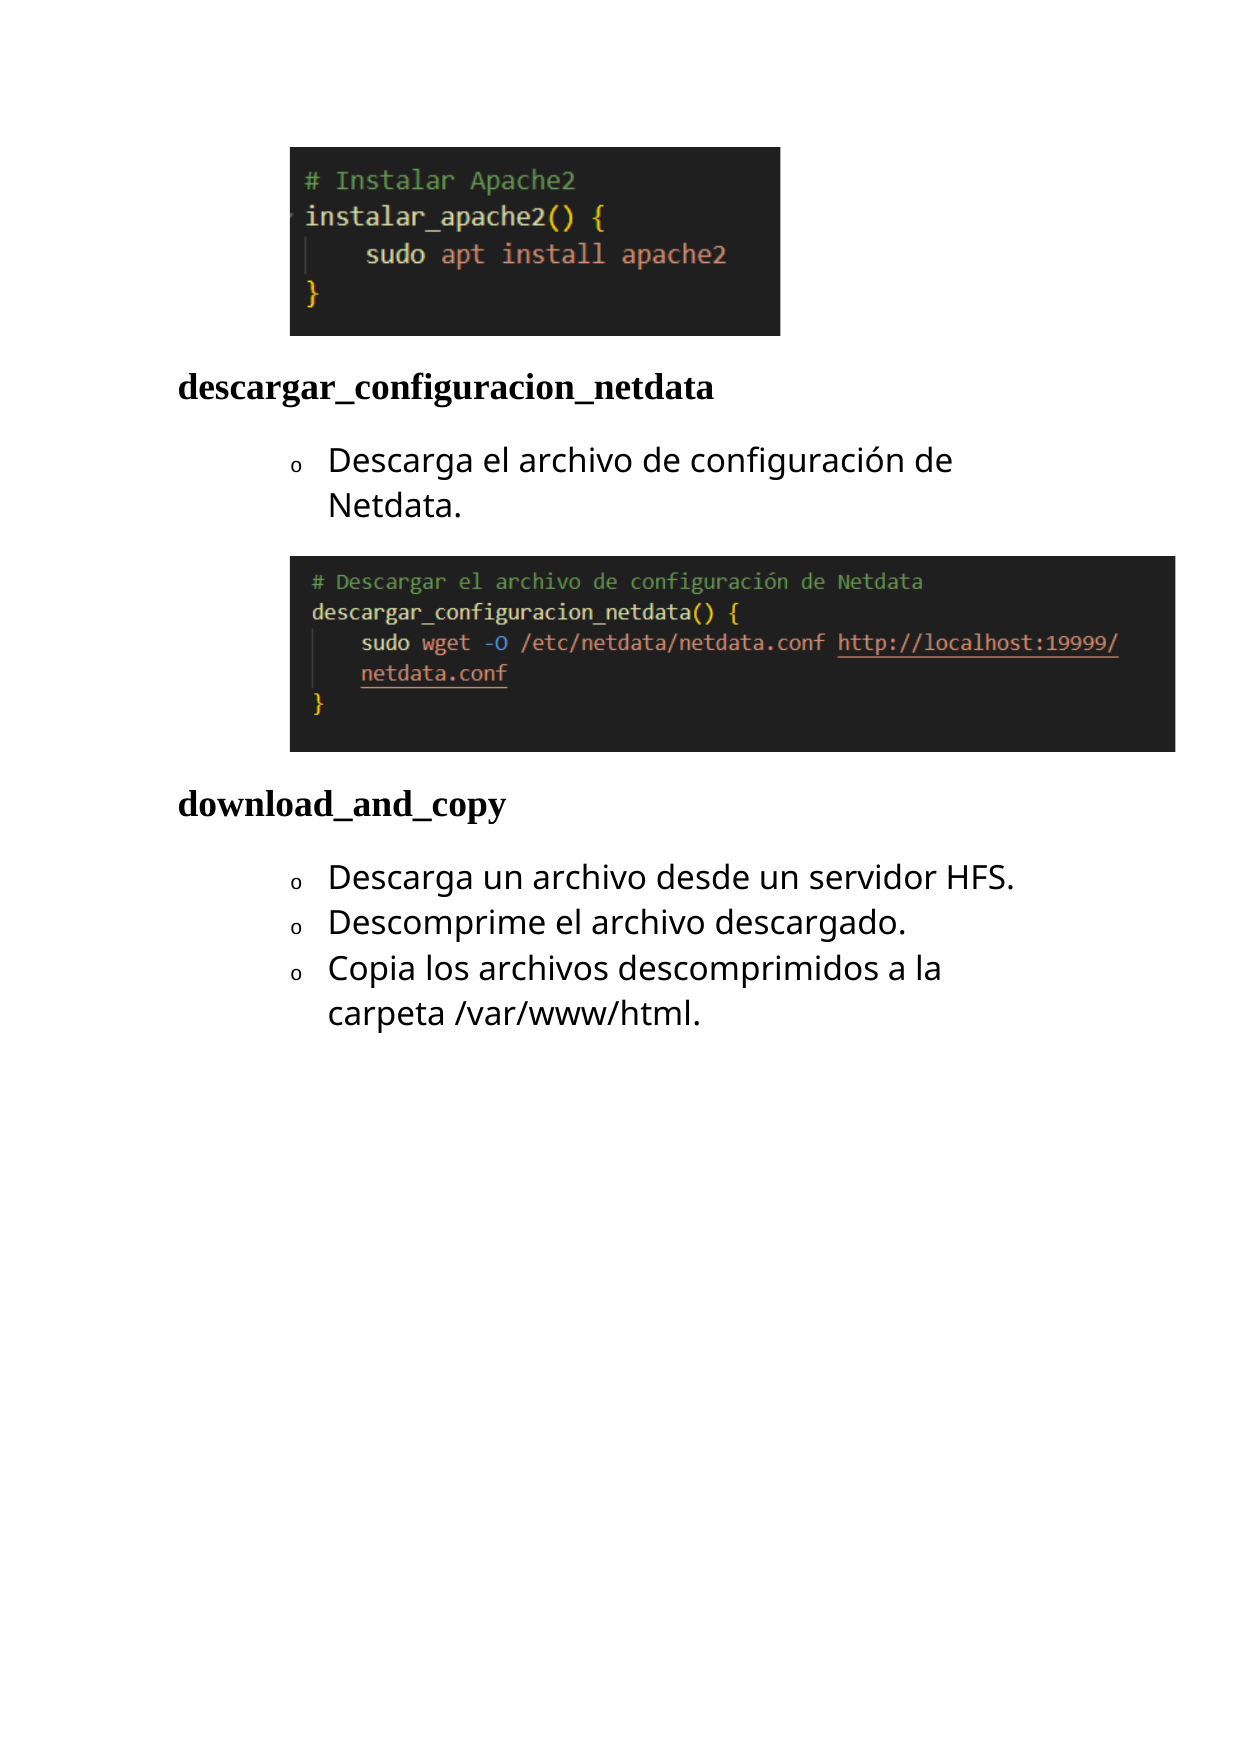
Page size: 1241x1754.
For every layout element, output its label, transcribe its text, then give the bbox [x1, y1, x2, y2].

picture [289, 147, 781, 336]
list Descarga un archivo desde un servidor HFS. [290, 853, 1063, 899]
subtitle descargar_configuracion_netdata [177, 364, 1063, 407]
picture [289, 556, 1176, 752]
list Descomprime el archivo descargado. [290, 899, 1063, 944]
subtitle download_and_copy [177, 781, 1063, 824]
list Descarga el archivo de configuración de Netdata. [290, 437, 1063, 527]
list Copia los archivos descomprimidos a la carpeta /var/www/html. [290, 944, 1063, 1035]
